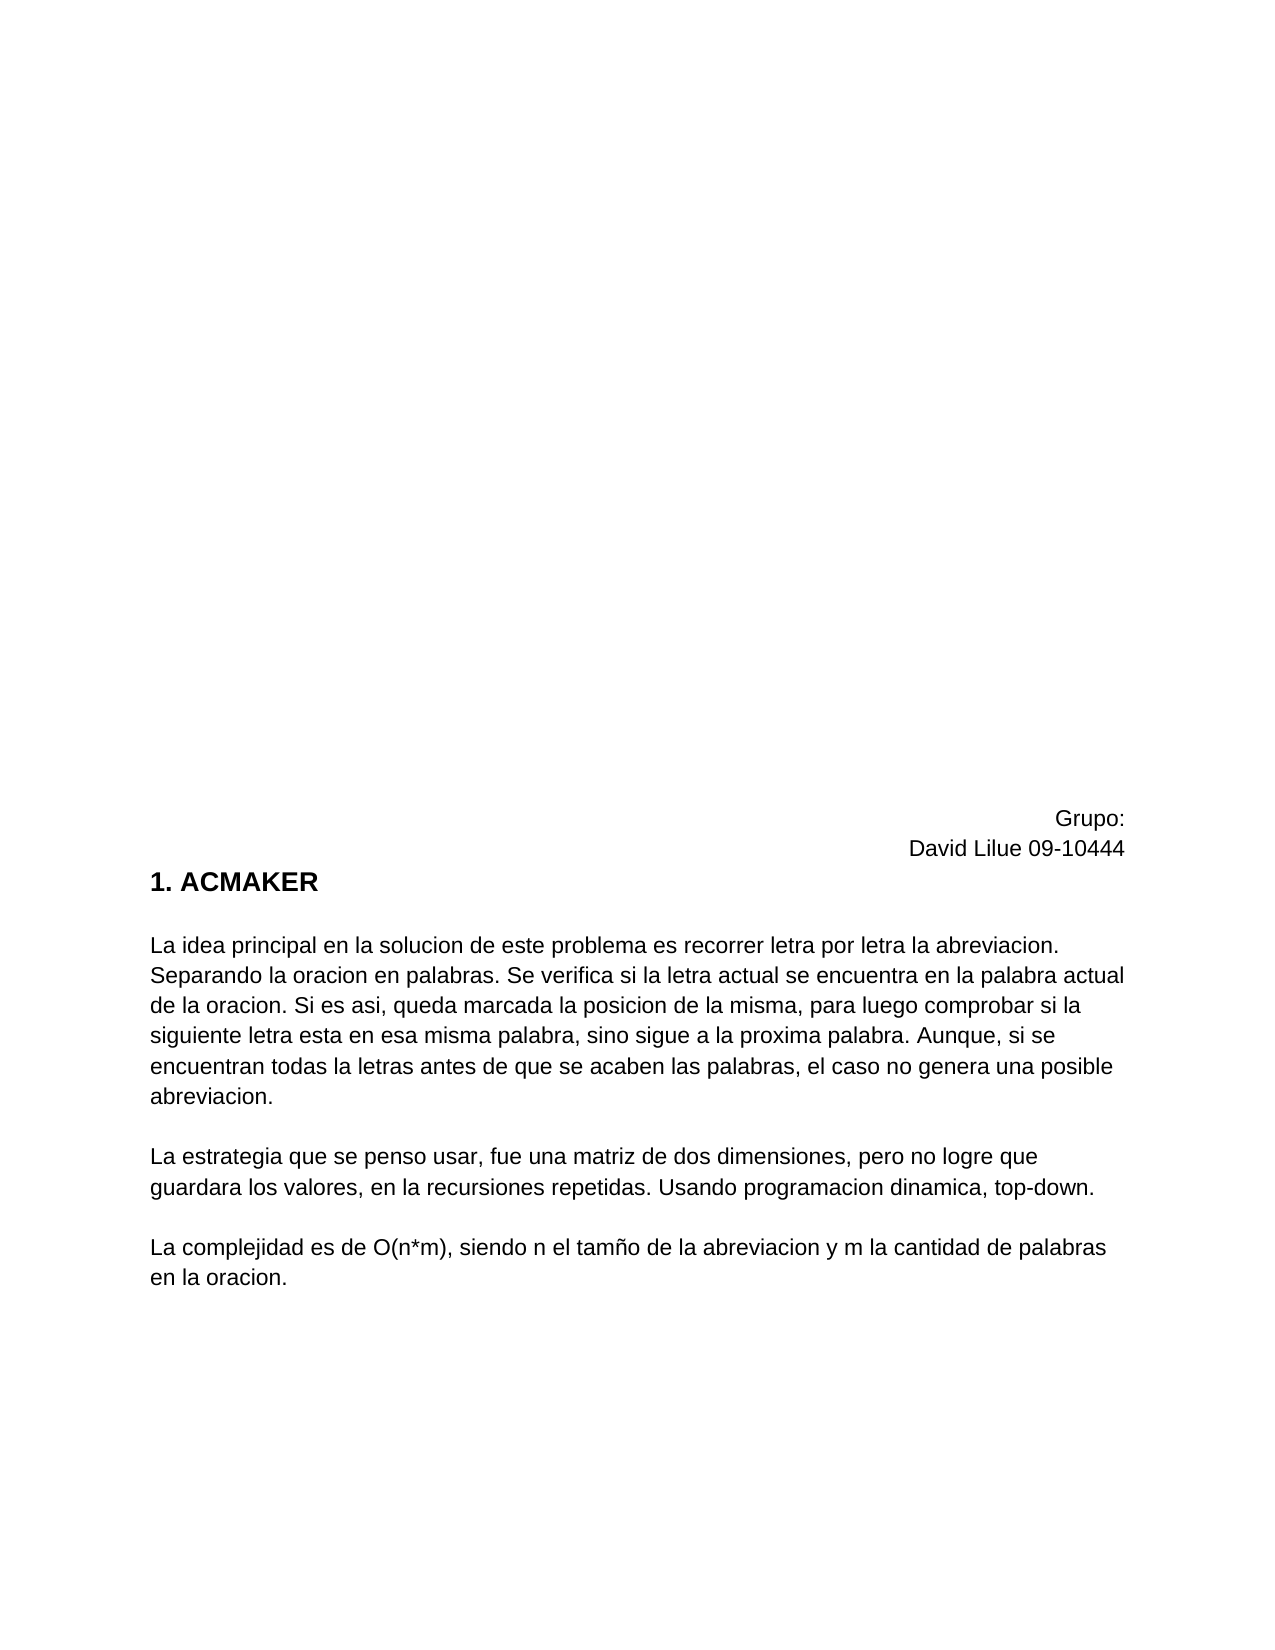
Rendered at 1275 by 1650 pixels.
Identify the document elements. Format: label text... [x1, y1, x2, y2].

text La idea principal en la solucion de este problema es recorrer letra por letra la abreviacion. Separando la oracion en palabras. Se verifica si la letra actual se encuentra en la palabra actual de la oracion. Si es asi, queda marcada la posicion de la misma, para luego comprobar si la siguiente letra esta en esa misma palabra, sino sigue a la proxima palabra. Aunque, si se encuentran todas la letras antes de que se acaben las palabras, el caso no genera una posible abreviacion. [150, 932, 1125, 1109]
text David Lilue 09-10444 [150, 835, 1125, 862]
text Grupo: [150, 805, 1125, 832]
list 1. ACMAKER [150, 866, 1125, 897]
text La estrategia que se penso usar, fue una matriz de dos dimensiones, pero no logre que guardara los valores, en la recursiones repetidas. Usando programacion dinamica, top-down. [150, 1143, 1125, 1200]
text La complejidad es de O(n*m), siendo n el tamño de la abreviacion y m la cantidad de palabras en la oracion. [150, 1234, 1125, 1290]
